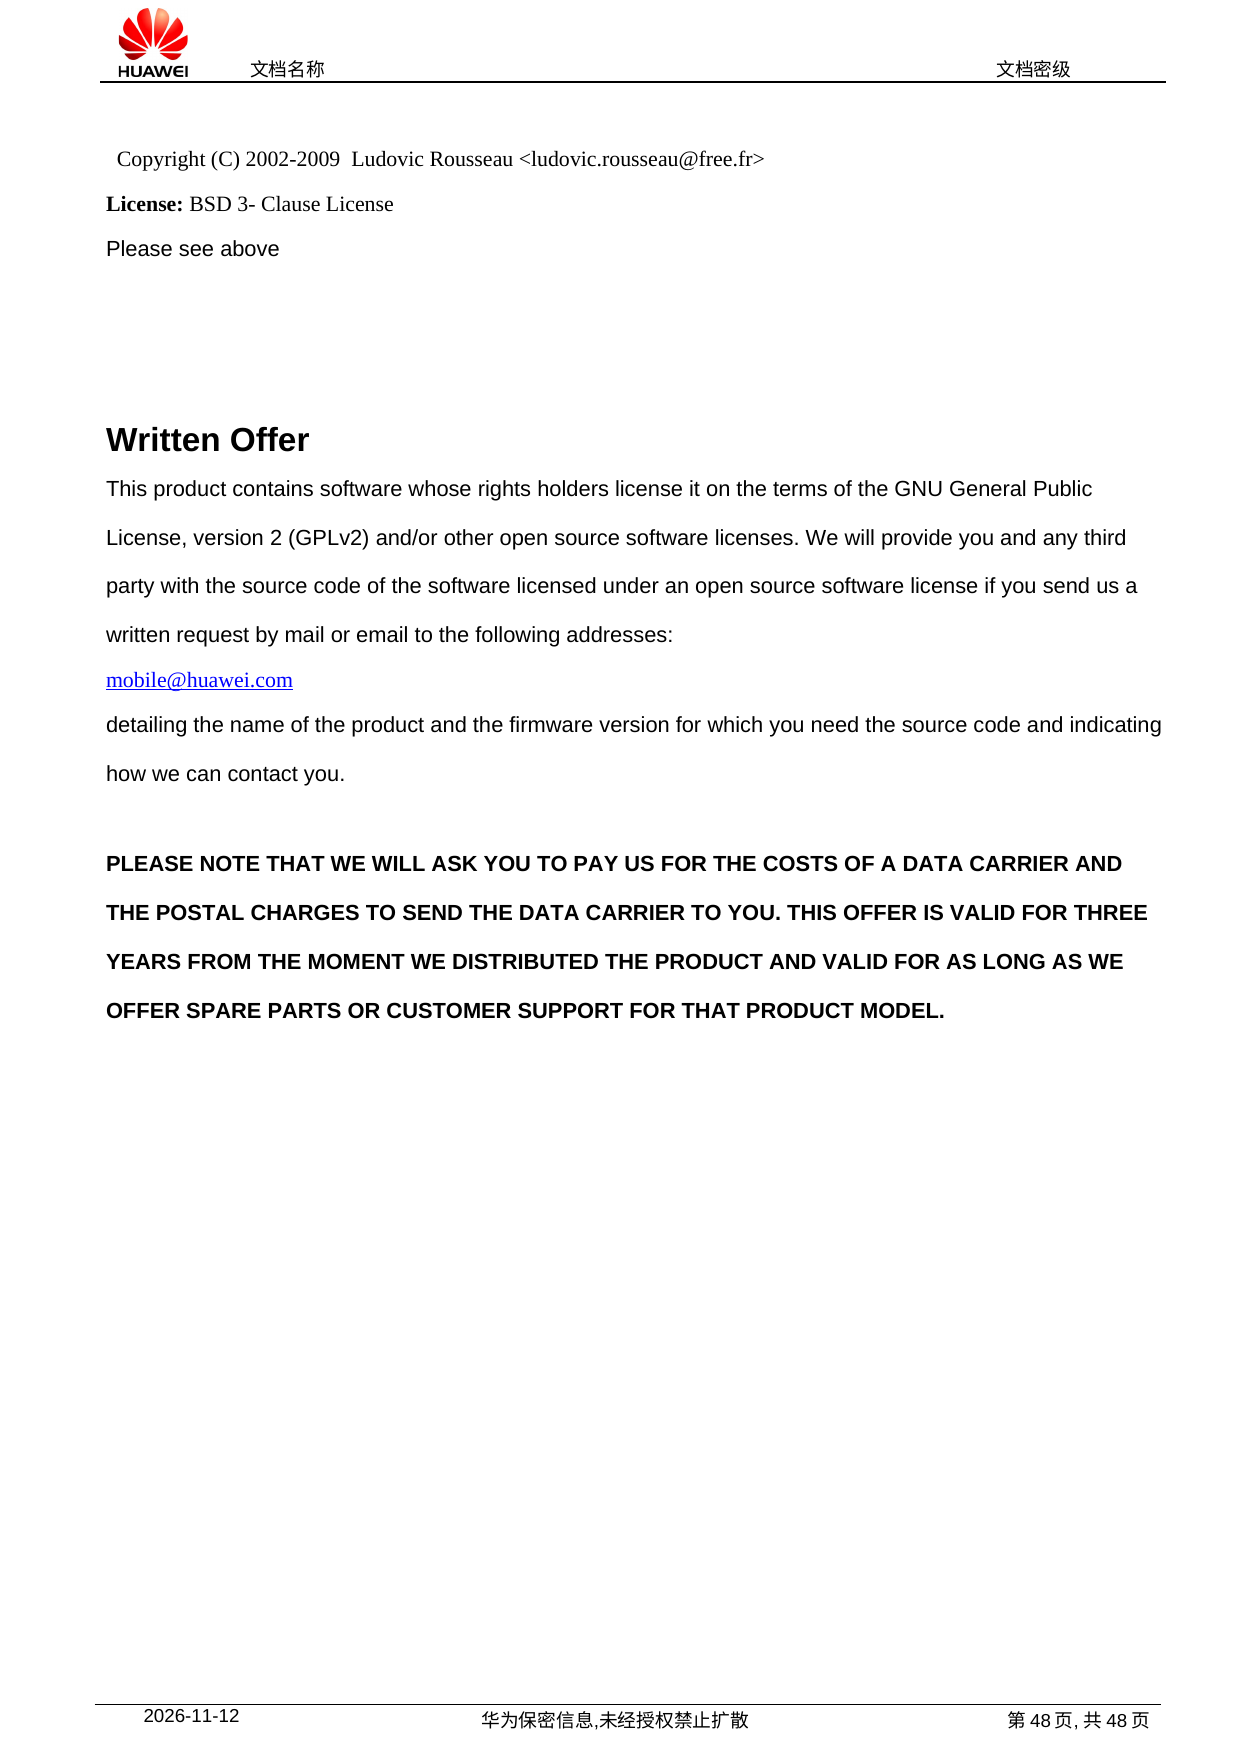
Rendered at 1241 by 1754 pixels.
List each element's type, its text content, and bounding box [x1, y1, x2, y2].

text mobile@huawei.com [106, 664, 1172, 696]
text This product contains software whose rights holders license it on the terms of the GNU General Public License, version 2 (GPLv2) and/or other open source software licenses. We will provide you and any third party with the source code of the software licensed under an open source software license if you send us a written request by mail or email to the following addresses: [106, 472, 1172, 651]
text Written Offer [106, 407, 1172, 472]
text License: BSD 3- Clause License [106, 187, 1172, 219]
text Please see above [106, 232, 1172, 265]
text Copyright (C) 2002-2009 Ludovic Rousseau <ludovic.rousseau@free.fr> [106, 142, 1172, 174]
text Please note that we will ask you to pay us for the costs of a data carrier and the postal charges to send the data carrier to you. This offer is valid for three years from the moment we distributed the product and valid for as long as we offer spare parts or customer support for that product model. [106, 848, 1172, 1026]
text detailing the name of the product and the firmware version for which you need the source code and indicating how we can contact you. [106, 709, 1172, 790]
picture [118, 8, 188, 77]
